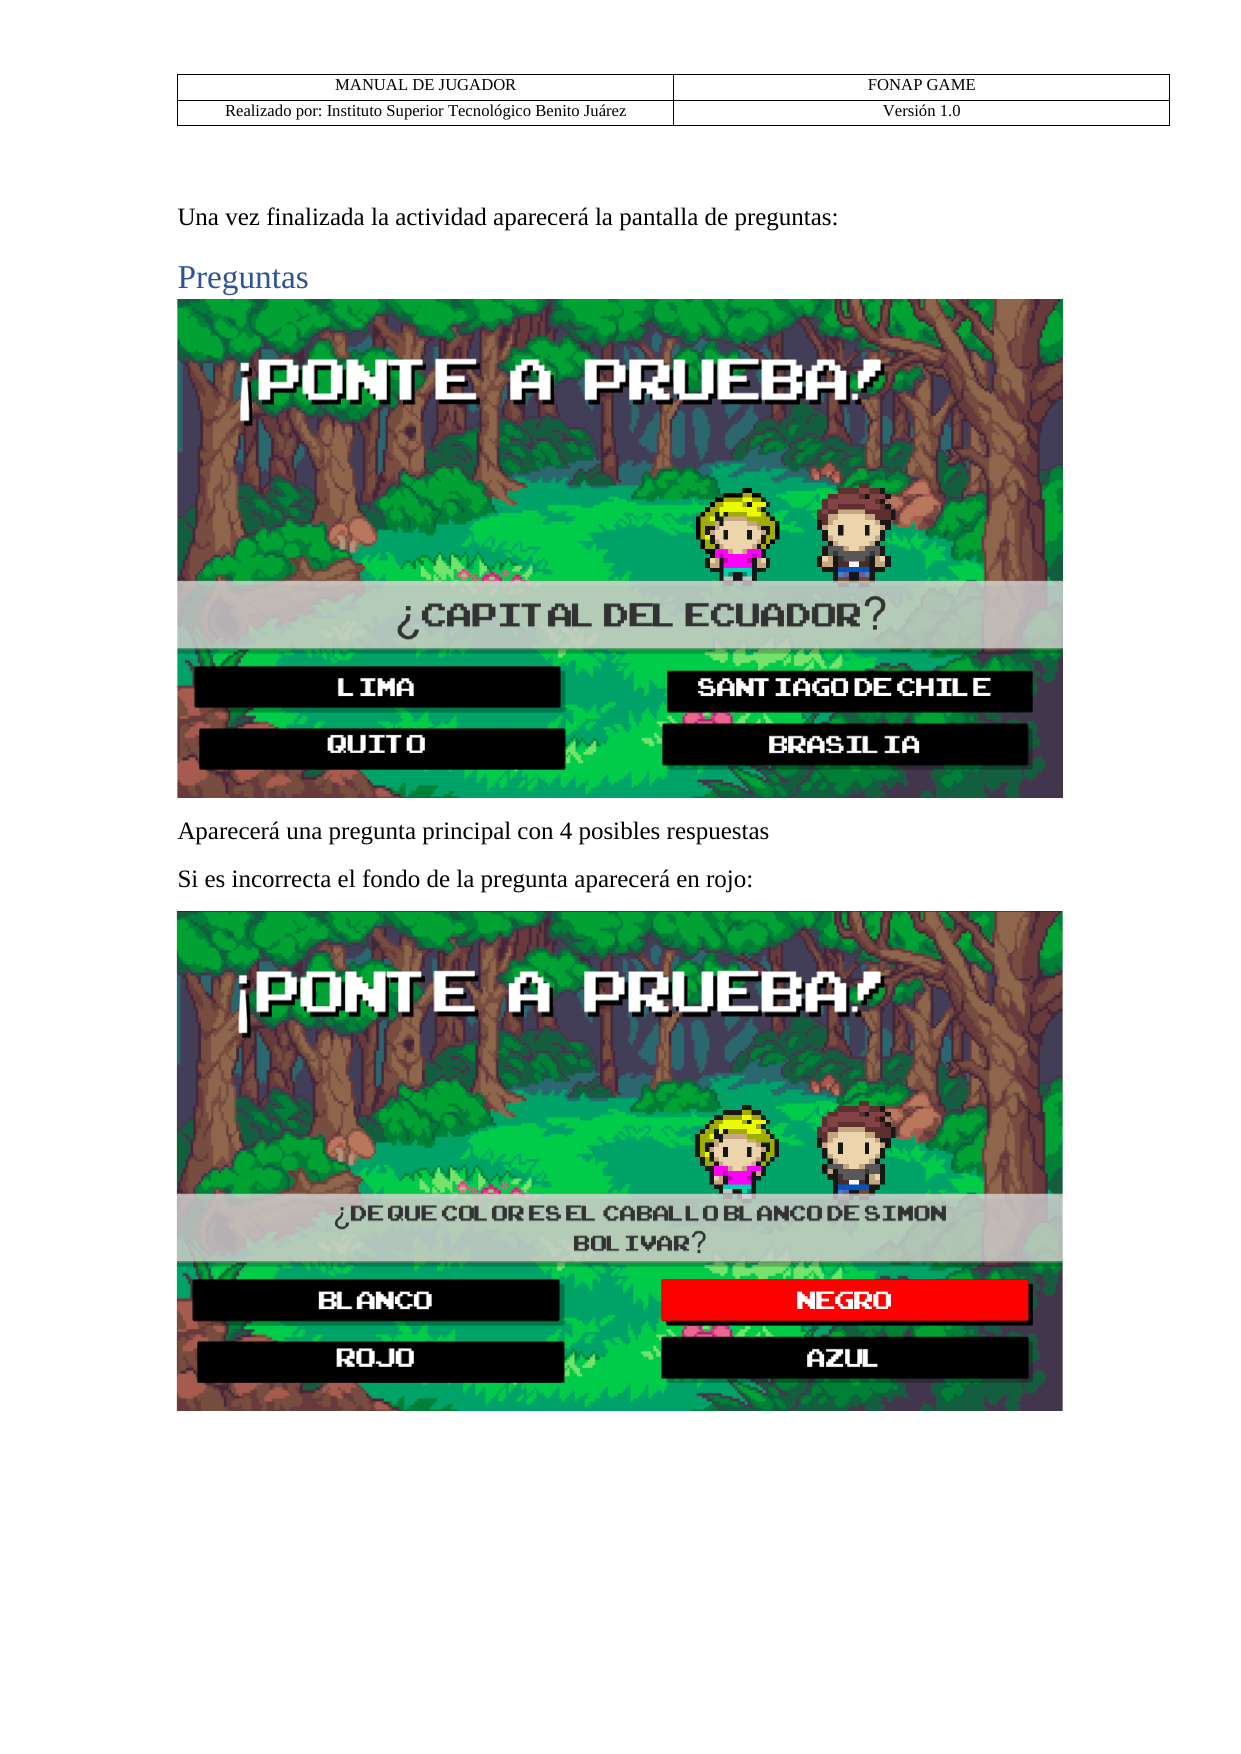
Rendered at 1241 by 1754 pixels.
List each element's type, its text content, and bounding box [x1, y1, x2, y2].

text Aparecerá una pregunta principal con 4 posibles respuestas [177, 816, 1063, 845]
text Una vez finalizada la actividad aparecerá la pantalla de preguntas: [177, 202, 1063, 231]
subtitle Preguntas [177, 258, 1063, 296]
picture [176, 911, 1063, 1411]
picture [177, 299, 1063, 798]
text Si es incorrecta el fondo de la pregunta aparecerá en rojo: [177, 864, 1063, 893]
